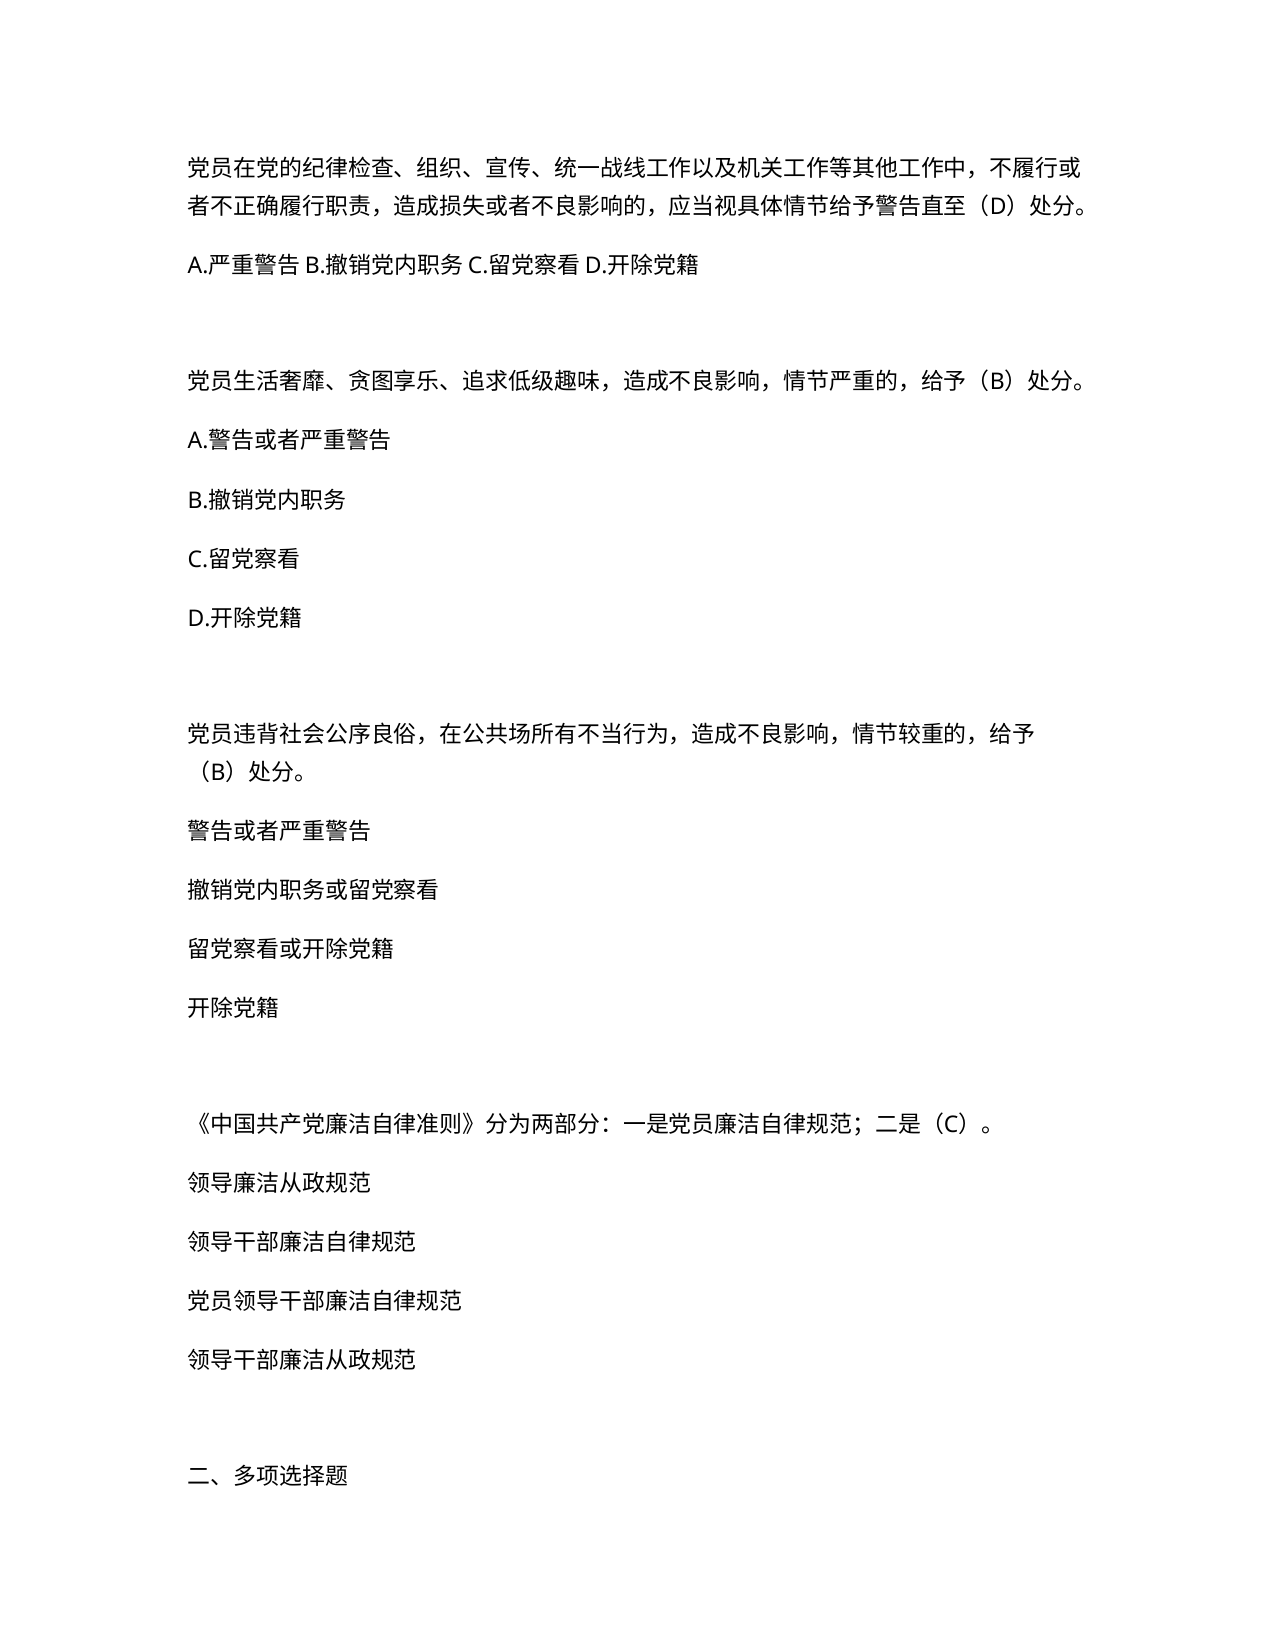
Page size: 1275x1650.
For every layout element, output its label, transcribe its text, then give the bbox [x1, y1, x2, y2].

text C.留党察看 [187, 541, 1087, 574]
text 开除党籍 [187, 990, 1087, 1023]
text 党员领导干部廉洁自律规范 [187, 1283, 1087, 1316]
text 领导干部廉洁从政规范 [187, 1342, 1087, 1375]
text 党员生活奢靡、贪图享乐、追求低级趣味，造成不良影响，情节严重的，给予（B）处分。 [187, 363, 1087, 397]
text A.警告或者严重警告 [187, 422, 1087, 456]
text 撤销党内职务或留党察看 [187, 872, 1087, 905]
text A.严重警告B.撤销党内职务C.留党察看D.开除党籍 [187, 247, 1087, 281]
text D.开除党籍 [187, 600, 1087, 633]
text 留党察看或开除党籍 [187, 931, 1087, 964]
text 二、多项选择题 [187, 1457, 1087, 1491]
text 《中国共产党廉洁自律准则》分为两部分：一是党员廉洁自律规范；二是（C）。 [187, 1106, 1087, 1139]
text 党员违背社会公序良俗，在公共场所有不当行为，造成不良影响，情节较重的，给予（B）处分。 [187, 716, 1087, 787]
text 领导干部廉洁自律规范 [187, 1224, 1087, 1257]
text 警告或者严重警告 [187, 813, 1087, 846]
text 领导廉洁从政规范 [187, 1165, 1087, 1198]
text B.撤销党内职务 [187, 482, 1087, 515]
text 党员在党的纪律检查、组织、宣传、统一战线工作以及机关工作等其他工作中，不履行或者不正确履行职责，造成损失或者不良影响的，应当视具体情节给予警告直至（D）处分。 [187, 150, 1087, 221]
